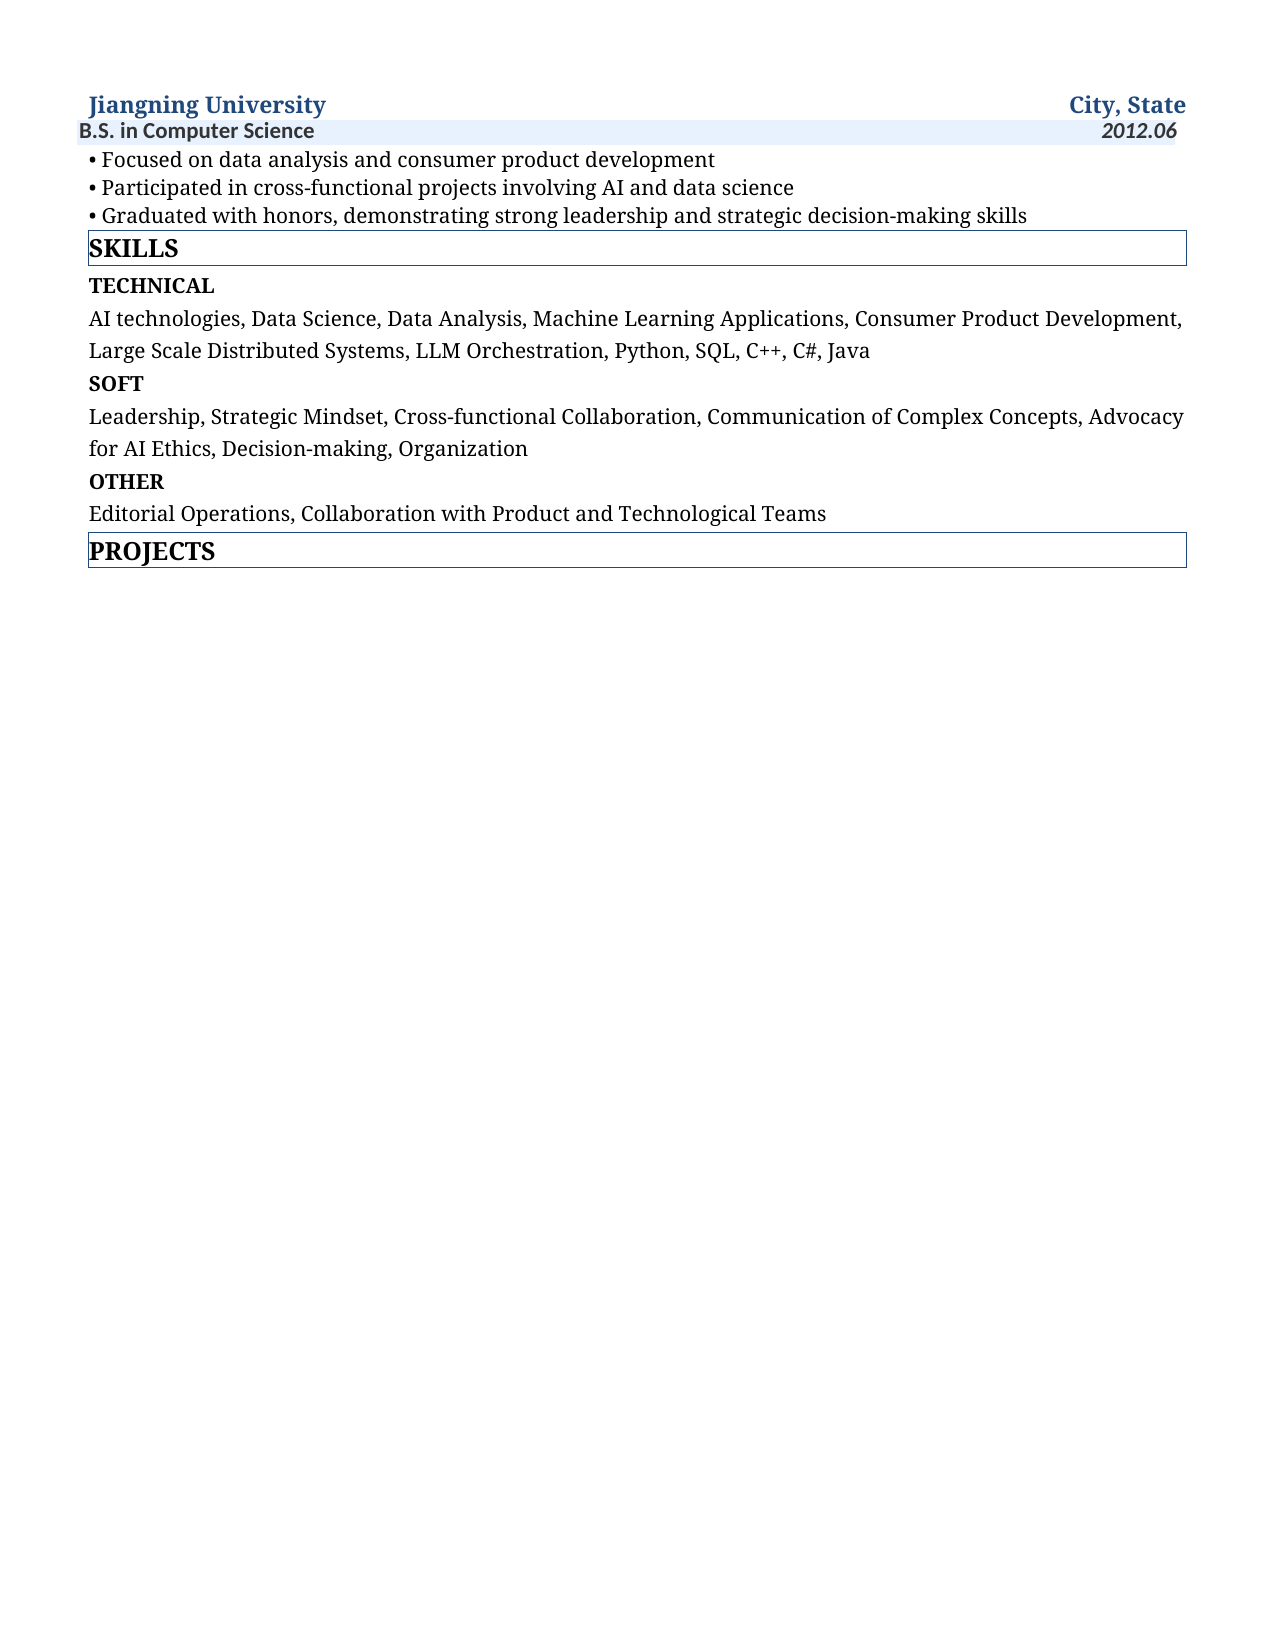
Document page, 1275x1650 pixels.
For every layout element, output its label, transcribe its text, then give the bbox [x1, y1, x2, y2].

text SOFT [88, 369, 1186, 398]
table_header B.S. in Computer Science 2012.06 [77, 120, 1175, 145]
text SKILLS [89, 231, 1186, 265]
list Editorial Operations, Collaboration with Product and Technological Teams [88, 499, 1186, 528]
text • Graduated with honors, demonstrating strong leadership and strategic decision-making skills [88, 202, 1186, 230]
text Jiangning University City, State [88, 88, 1186, 120]
text OTHER [88, 467, 1186, 495]
list Leadership, Strategic Mindset, Cross-functional Collaboration, Communication of Complex Concepts, Advocacy for AI Ethics, Decision-making, Organization [88, 402, 1186, 463]
list AI technologies, Data Science, Data Analysis, Machine Learning Applications, Consumer Product Development, Large Scale Distributed Systems, LLM Orchestration, Python, SQL, C++, C#, Java [88, 304, 1186, 365]
text • Focused on data analysis and consumer product development [88, 145, 1186, 173]
text PROJECTS [89, 533, 1186, 567]
text • Participated in cross-functional projects involving AI and data science [88, 173, 1186, 202]
text TECHNICAL [88, 271, 1186, 300]
